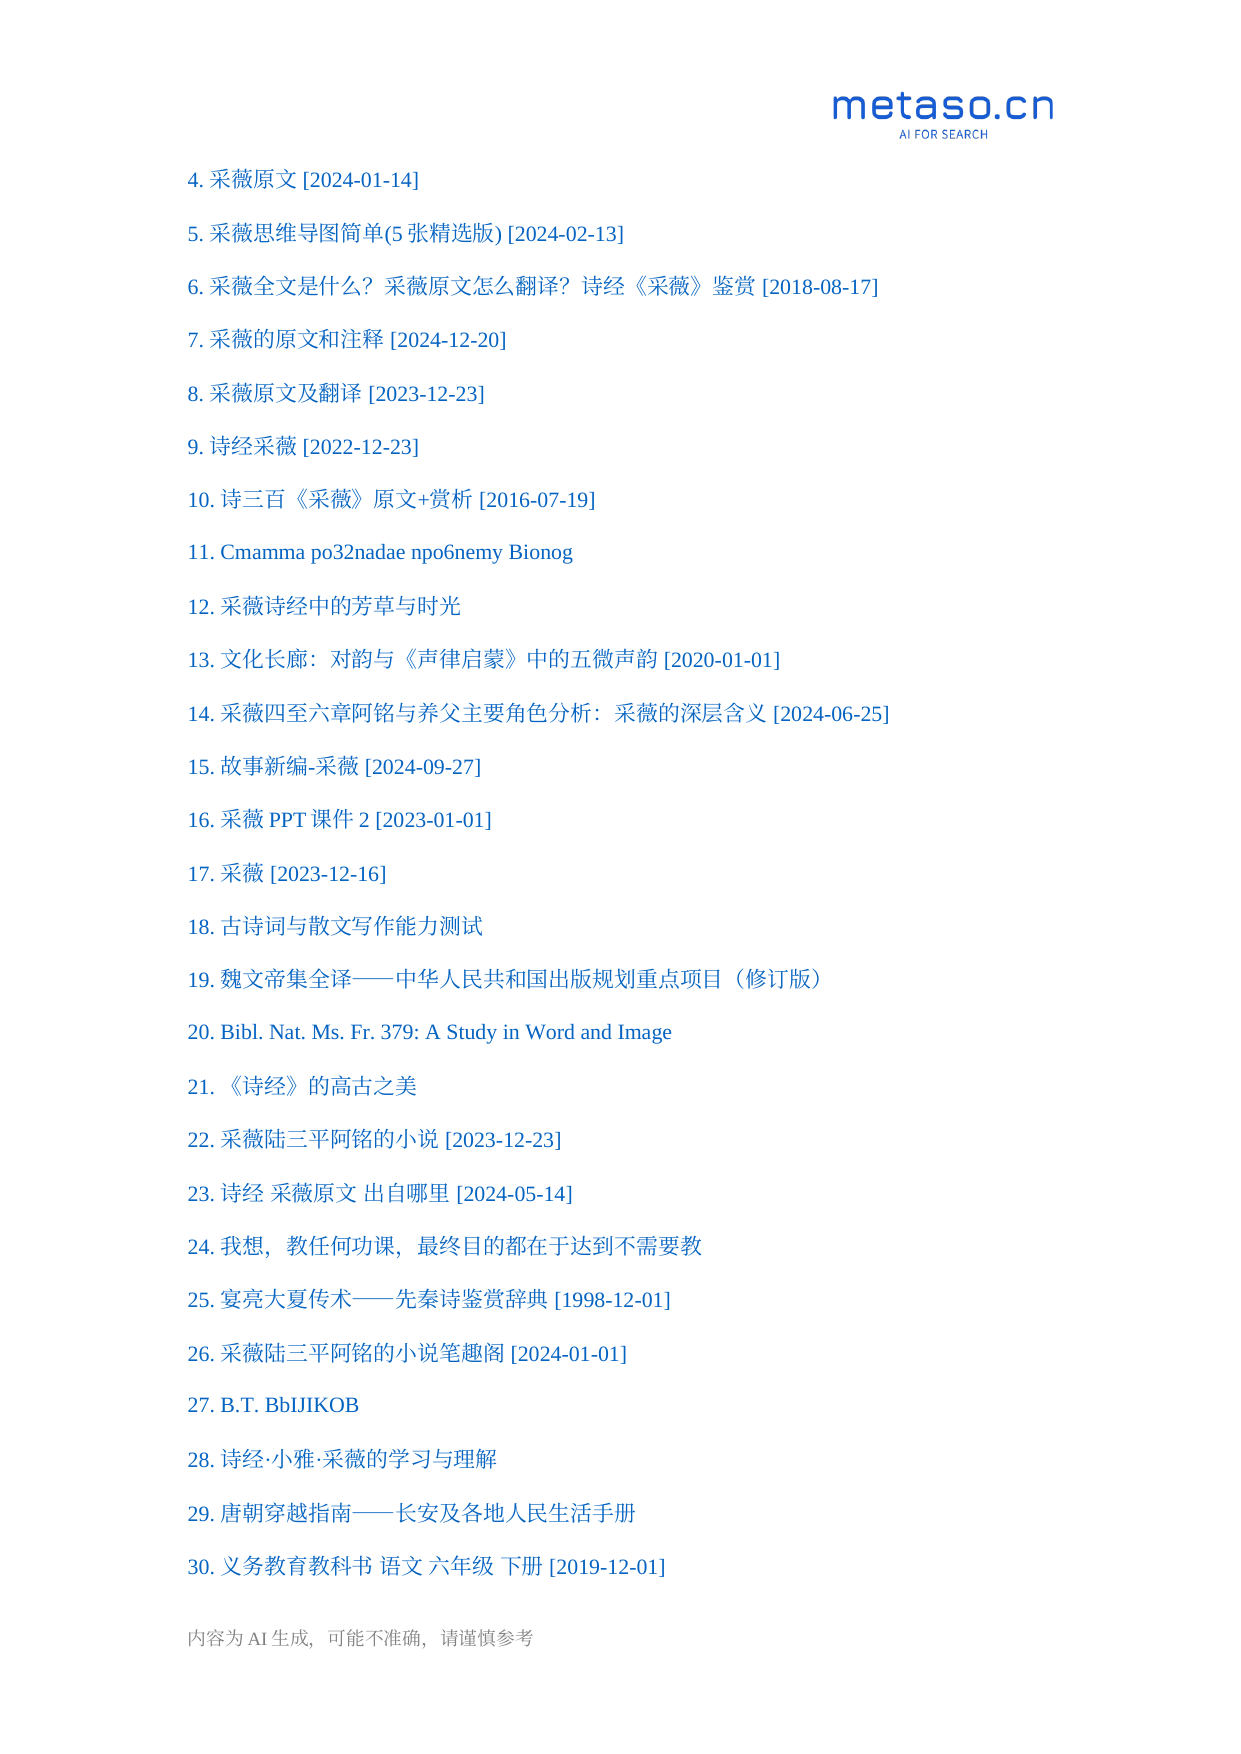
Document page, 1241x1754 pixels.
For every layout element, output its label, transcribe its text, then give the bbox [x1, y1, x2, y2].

text 20. Bibl. Nat. Ms. Fr. 379: A Study in Word and Image [187, 1015, 1053, 1048]
picture [833, 88, 1053, 142]
text 18. 古诗词与散文写作能力测试 [187, 909, 1053, 941]
text 8. 采薇原文及翻译 [2023-12-23] [187, 375, 1053, 408]
text 22. 采薇陆三平阿铭的小说 [2023-12-23] [187, 1122, 1053, 1154]
text 13. 文化长廊：对韵与《声律启蒙》中的五微声韵 [2020-01-01] [187, 642, 1053, 674]
text 14. 采薇四至六章阿铭与养父主要角色分析：采薇的深层含义 [2024-06-25] [187, 695, 1053, 728]
text 4. 采薇原文 [2024-01-14] [187, 162, 1053, 194]
text 11. Cmamma po32nadae npo6nemy Bionog [187, 535, 1053, 568]
text 6. 采薇全文是什么？采薇原文怎么翻译？诗经《采薇》鉴赏 [2018-08-17] [187, 269, 1053, 301]
text 23. 诗经 采薇原文 出自哪里 [2024-05-14] [187, 1175, 1053, 1208]
text 26. 采薇陆三平阿铭的小说笔趣阁 [2024-01-01] [187, 1335, 1053, 1368]
text 24. 我想，教任何功课，最终目的都在于达到不需要教 [187, 1229, 1053, 1261]
text 27. B.T. BbIJIKOB [187, 1389, 1053, 1421]
text 30. 义务教育教科书 语文 六年级 下册 [2019-12-01] [187, 1549, 1053, 1581]
text 16. 采薇PPT课件2 [2023-01-01] [187, 802, 1053, 834]
text 17. 采薇 [2023-12-16] [187, 855, 1053, 888]
text 29. 唐朝穿越指南——长安及各地人民生活手册 [187, 1495, 1053, 1528]
text 10. 诗三百《采薇》原文+赏析 [2016-07-19] [187, 482, 1053, 514]
text 15. 故事新编-采薇 [2024-09-27] [187, 749, 1053, 781]
text 21. 《诗经》的高古之美 [187, 1069, 1053, 1101]
text 19. 魏文帝集全译——中华人民共和国出版规划重点项目（修订版） [187, 962, 1053, 994]
text 9. 诗经采薇 [2022-12-23] [187, 429, 1053, 461]
text 12. 采薇诗经中的芳草与时光 [187, 589, 1053, 621]
text 28. 诗经·小雅·采薇的学习与理解 [187, 1442, 1053, 1474]
text 5. 采薇思维导图简单(5张精选版) [2024-02-13] [187, 215, 1053, 248]
text 25. 宴亮大夏传术——先秦诗鉴赏辞典 [1998-12-01] [187, 1282, 1053, 1314]
text 7. 采薇的原文和注释 [2024-12-20] [187, 322, 1053, 354]
